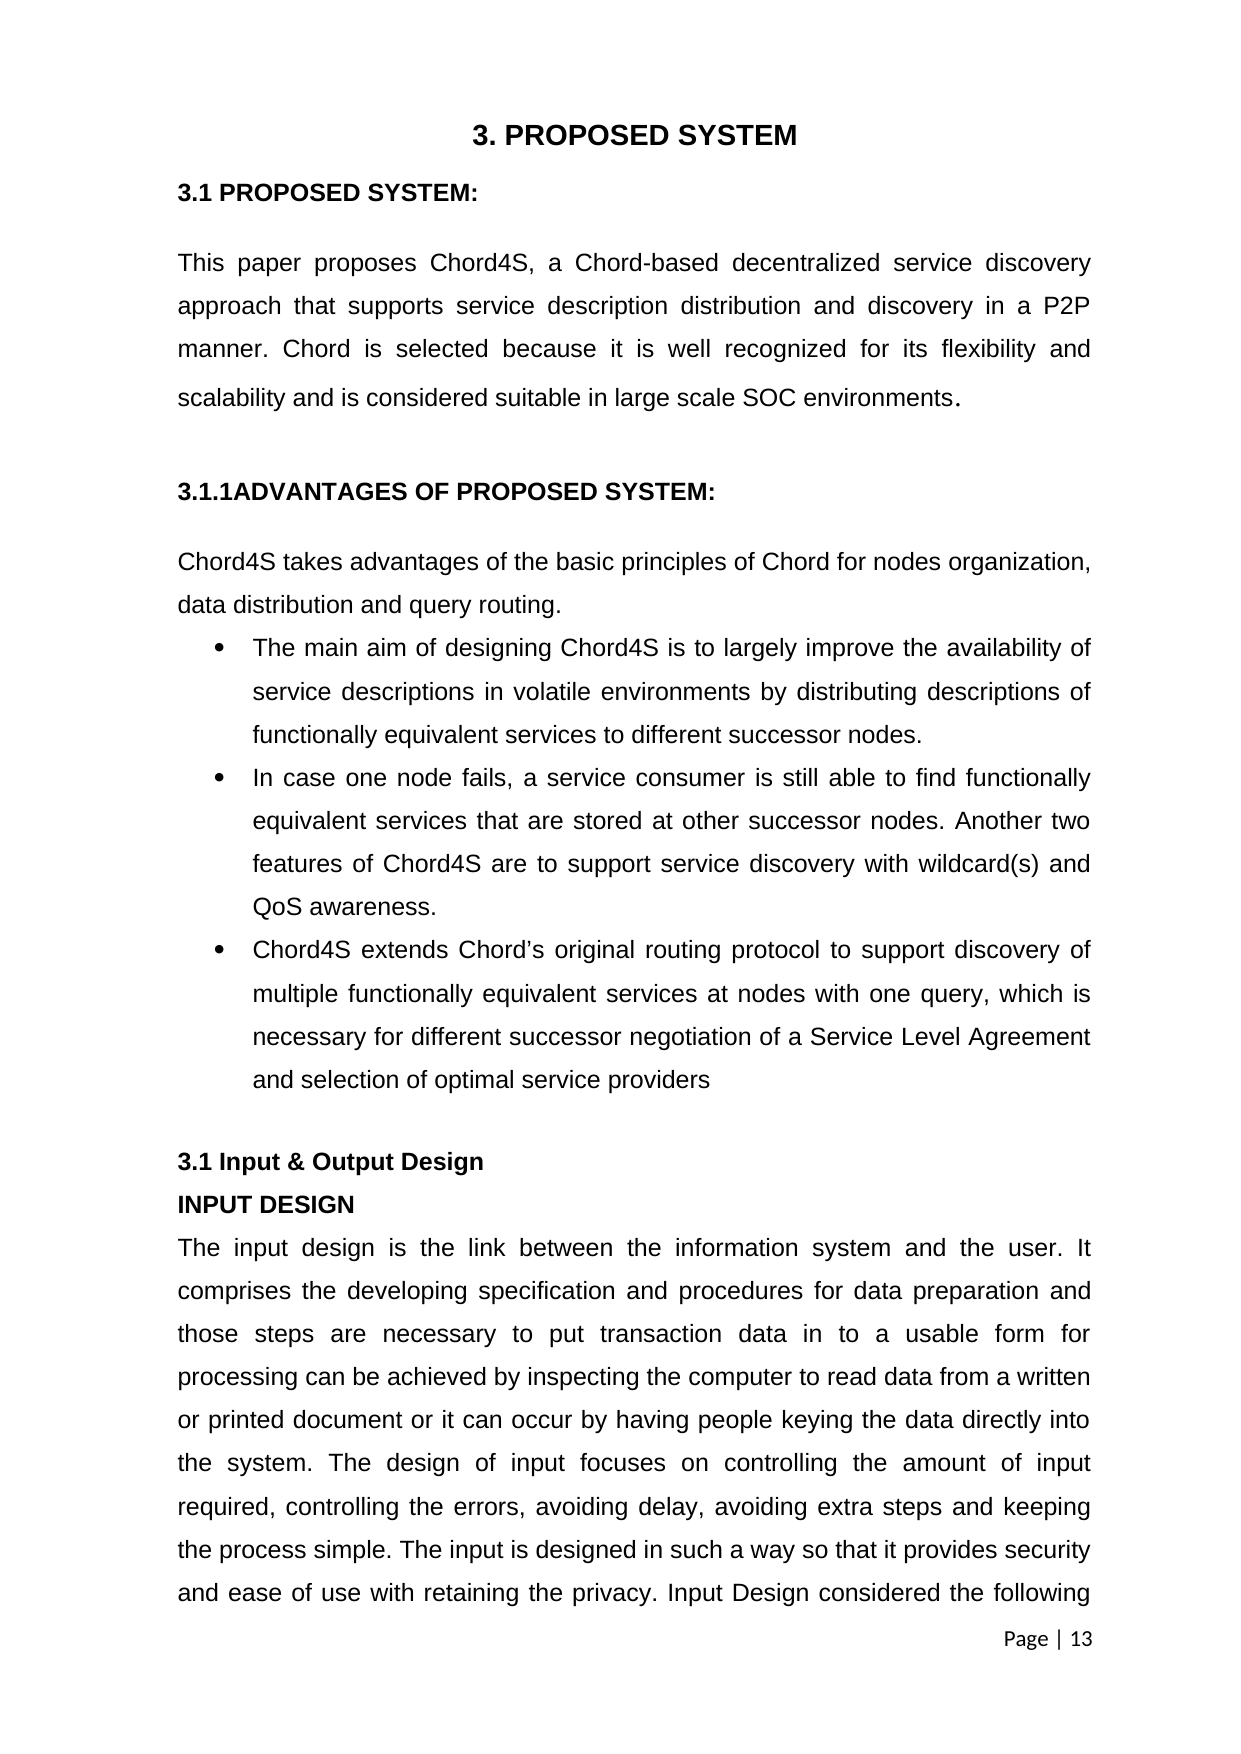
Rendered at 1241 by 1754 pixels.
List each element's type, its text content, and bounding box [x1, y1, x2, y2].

text 3.1 Input & Output Design [177, 1147, 1092, 1175]
text 3.1 PROPOSED SYSTEM: [177, 177, 1092, 206]
text INPUT DESIGN [177, 1190, 1092, 1218]
list Chord4S extends Chord’s original routing protocol to support discovery of multiple functionally equivalent services at nodes with one query, which is necessary for different successor negotiation of a Service Level Agreement and selection of optimal service providers [215, 936, 1092, 1094]
list The main aim of designing Chord4S is to largely improve the availability of service descriptions in volatile environments by distributing descriptions of functionally equivalent services to different successor nodes. [215, 633, 1092, 748]
list In case one node fails, a service consumer is still able to find functionally equivalent services that are stored at other successor nodes. Another two features of Chord4S are to support service discovery with wildcard(s) and QoS awareness. [215, 763, 1092, 921]
text This paper proposes Chord4S, a Chord-based decentralized service discovery approach that supports service description distribution and discovery in a P2P manner. Chord is selected because it is well recognized for its flexibility and scalability and is considered suitable in large scale SOC environments. [177, 248, 1092, 413]
text 3.1.1ADVANTAGES OF PROPOSED SYSTEM: [177, 477, 1092, 506]
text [177, 1233, 1092, 1607]
text 3. PROPOSED SYSTEM [177, 118, 1092, 152]
text Chord4S takes advantages of the basic principles of Chord for nodes organization, data distribution and query routing. [177, 547, 1092, 619]
